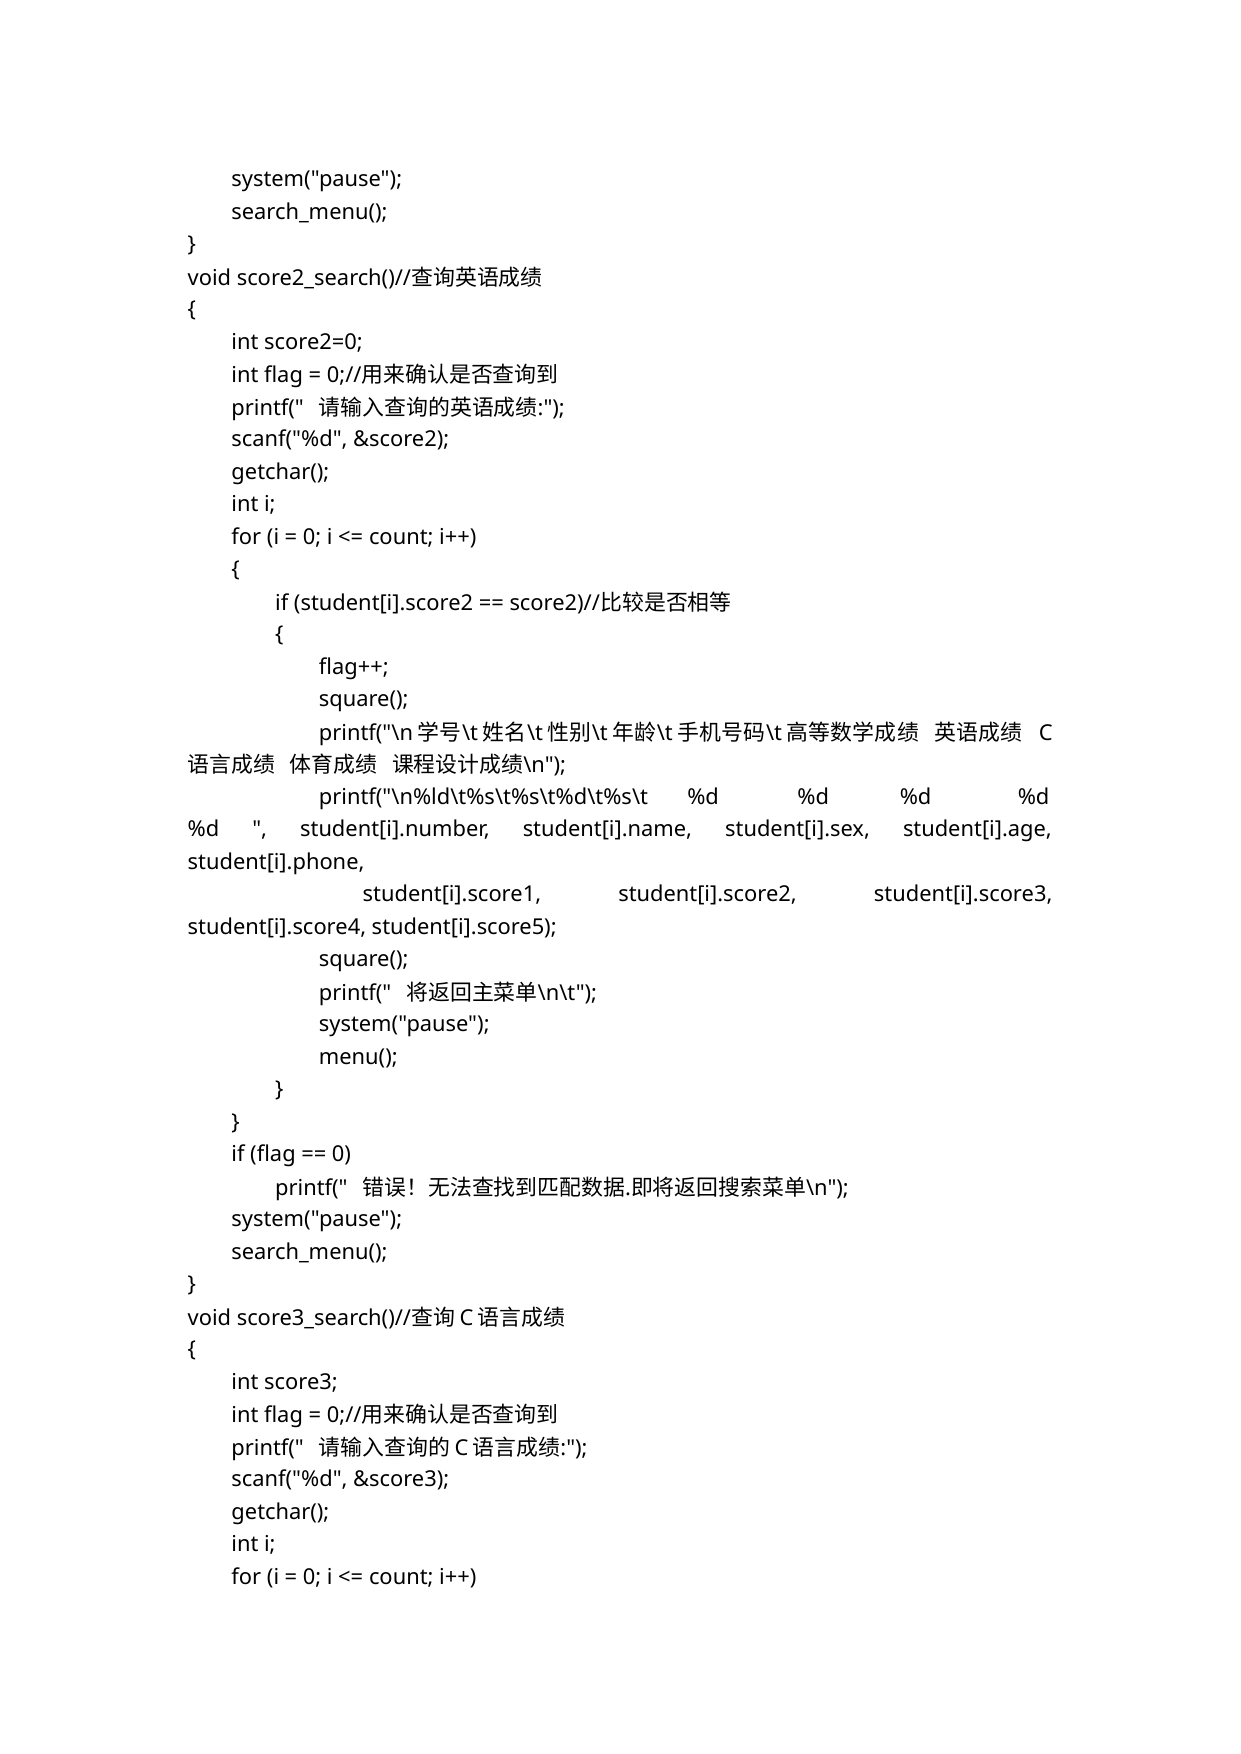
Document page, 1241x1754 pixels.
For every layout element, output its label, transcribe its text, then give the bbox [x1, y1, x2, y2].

list system("pause"); [187, 162, 1053, 194]
list flag++; [187, 649, 1053, 682]
list printf("\n学号\t姓名\t性别\t年龄\t手机号码\t高等数学成绩 英语成绩 C语言成绩 体育成绩 课程设计成绩\n"); [187, 714, 1053, 779]
list for (i = 0; i <= count; i++) [187, 1559, 1053, 1592]
list printf("\n%ld\t%s\t%s\t%d\t%s\t %d %d %d %d %d ", student[i].number, student[i].name, student[i].sex, student[i].age, student[i].phone, [187, 779, 1053, 877]
list { [187, 552, 1053, 584]
list search_menu(); [187, 194, 1053, 227]
list void score3_search()//查询C语言成绩 [187, 1299, 1053, 1332]
list } [187, 1104, 1053, 1137]
list menu(); [187, 1039, 1053, 1072]
list student[i].score1, student[i].score2, student[i].score3, student[i].score4, student[i].score5); [187, 877, 1053, 942]
list system("pause"); [187, 1007, 1053, 1039]
list if (flag == 0) [187, 1137, 1053, 1169]
list int flag = 0;//用来确认是否查询到 [187, 1397, 1053, 1429]
list if (student[i].score2 == score2)//比较是否相等 [187, 584, 1053, 617]
list int score3; [187, 1364, 1053, 1397]
list { [187, 292, 1053, 324]
list int flag = 0;//用来确认是否查询到 [187, 357, 1053, 389]
list printf(" 错误！无法查找到匹配数据.即将返回搜索菜单\n"); [187, 1169, 1053, 1202]
list scanf("%d", &score3); [187, 1462, 1053, 1494]
list { [187, 617, 1053, 649]
list int score2=0; [187, 324, 1053, 357]
list int i; [187, 1527, 1053, 1559]
list printf(" 请输入查询的C语言成绩:"); [187, 1429, 1053, 1462]
list } [187, 1072, 1053, 1104]
list printf(" 将返回主菜单\n\t"); [187, 974, 1053, 1007]
list void score2_search()//查询英语成绩 [187, 259, 1053, 292]
list int i; [187, 487, 1053, 519]
list } [187, 227, 1053, 259]
list printf(" 请输入查询的英语成绩:"); [187, 389, 1053, 422]
list square(); [187, 682, 1053, 714]
list system("pause"); [187, 1202, 1053, 1234]
list search_menu(); [187, 1234, 1053, 1267]
list } [187, 1267, 1053, 1299]
list getchar(); [187, 454, 1053, 487]
list for (i = 0; i <= count; i++) [187, 519, 1053, 552]
list square(); [187, 942, 1053, 974]
list { [187, 1332, 1053, 1364]
list scanf("%d", &score2); [187, 422, 1053, 454]
list getchar(); [187, 1494, 1053, 1527]
